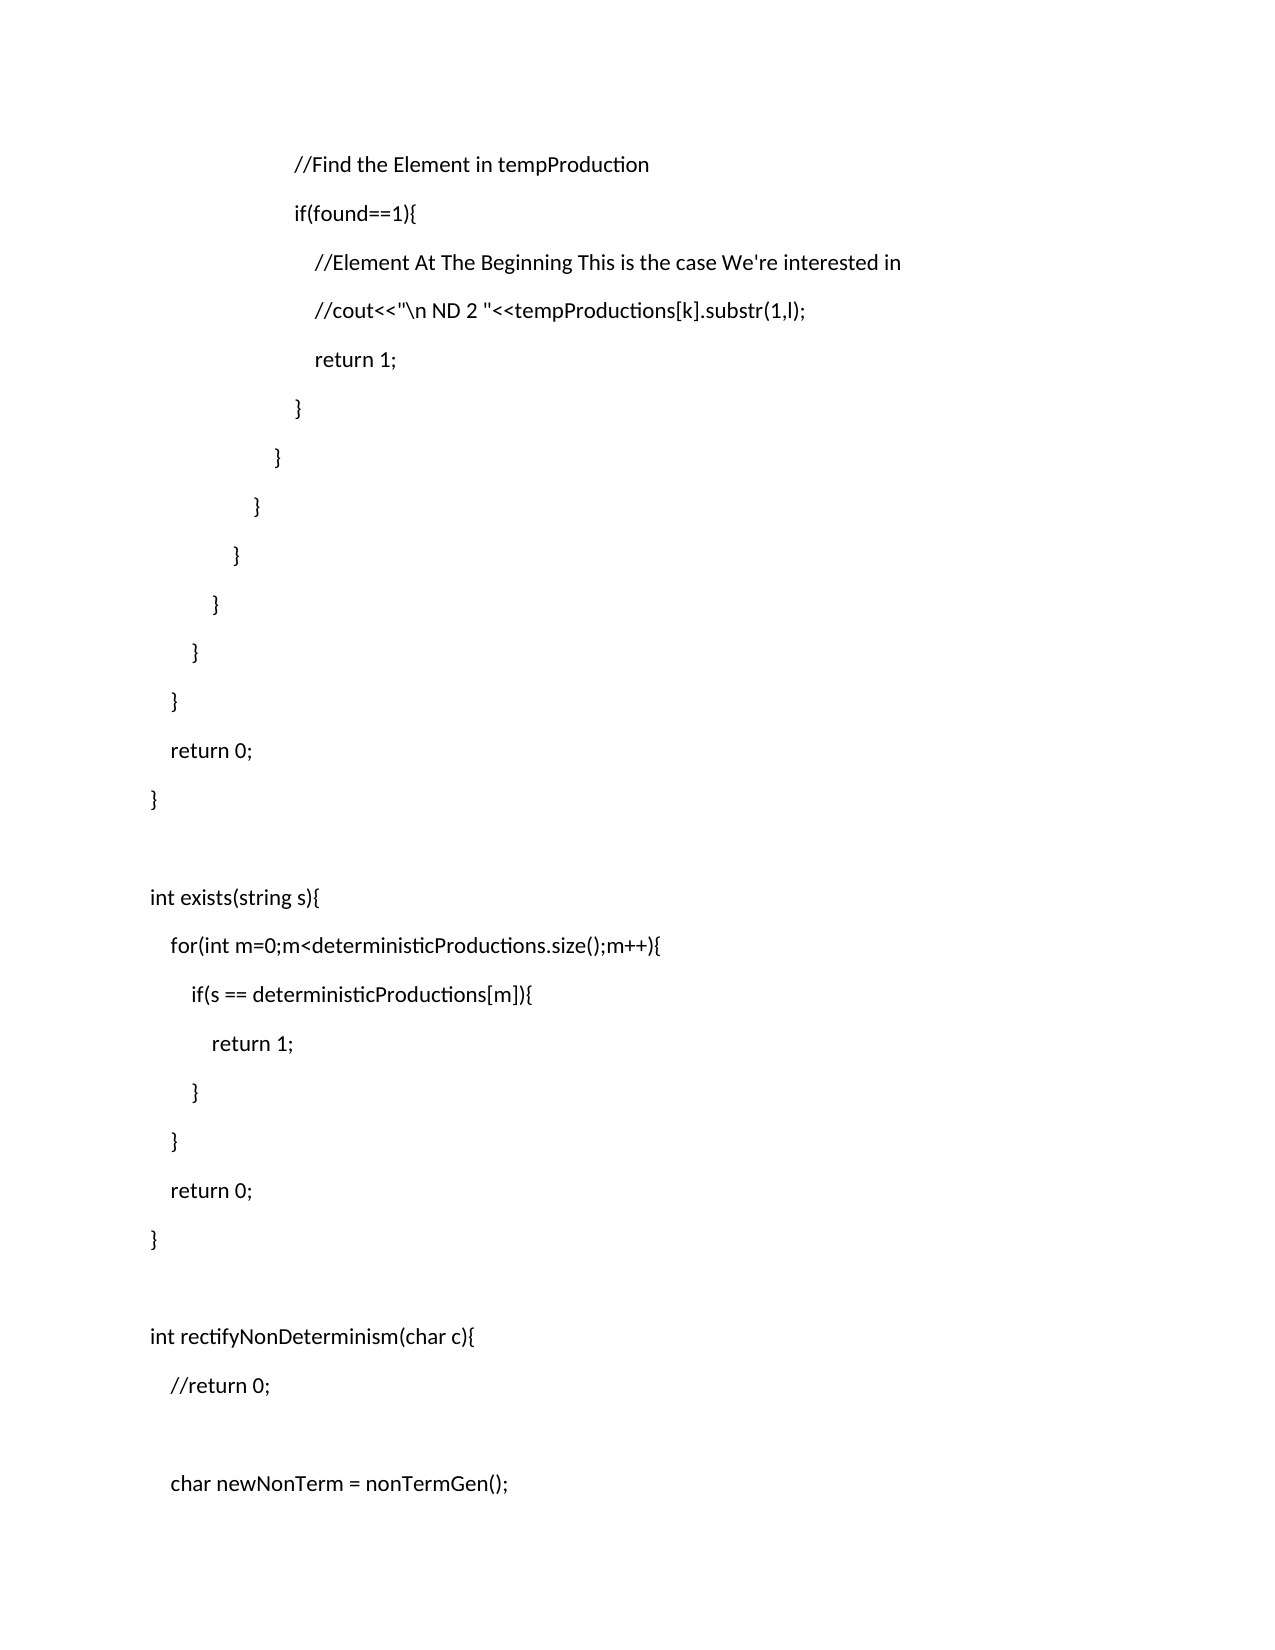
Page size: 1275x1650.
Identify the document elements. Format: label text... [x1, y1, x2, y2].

text return 0; [150, 736, 1125, 764]
text } [150, 541, 1125, 569]
text return 1; [150, 1029, 1125, 1057]
text //Find the Element in tempProduction [150, 150, 1125, 178]
text int exists(string s){ [150, 883, 1125, 911]
text return 0; [150, 1176, 1125, 1204]
text if(found==1){ [150, 199, 1125, 227]
text } [150, 1127, 1125, 1155]
text if(s == deterministicProductions[m]){ [150, 981, 1125, 1008]
text } [150, 1225, 1125, 1253]
text //Element At The Beginning This is the case We're interested in [150, 248, 1125, 276]
text } [150, 492, 1125, 520]
text } [150, 1078, 1125, 1106]
text int rectifyNonDeterminism(char c){ [150, 1322, 1125, 1351]
text //return 0; [150, 1371, 1125, 1399]
text } [150, 443, 1125, 471]
text } [150, 638, 1125, 667]
text } [150, 785, 1125, 813]
text //cout<<"\n ND 2 "<<tempProductions[k].substr(1,l); [150, 297, 1125, 324]
text char newNonTerm = nonTermGen(); [150, 1469, 1125, 1497]
text for(int m=0;m<deterministicProductions.size();m++){ [150, 932, 1125, 960]
text } [150, 687, 1125, 715]
text } [150, 394, 1125, 422]
text return 1; [150, 345, 1125, 373]
text } [150, 590, 1125, 618]
